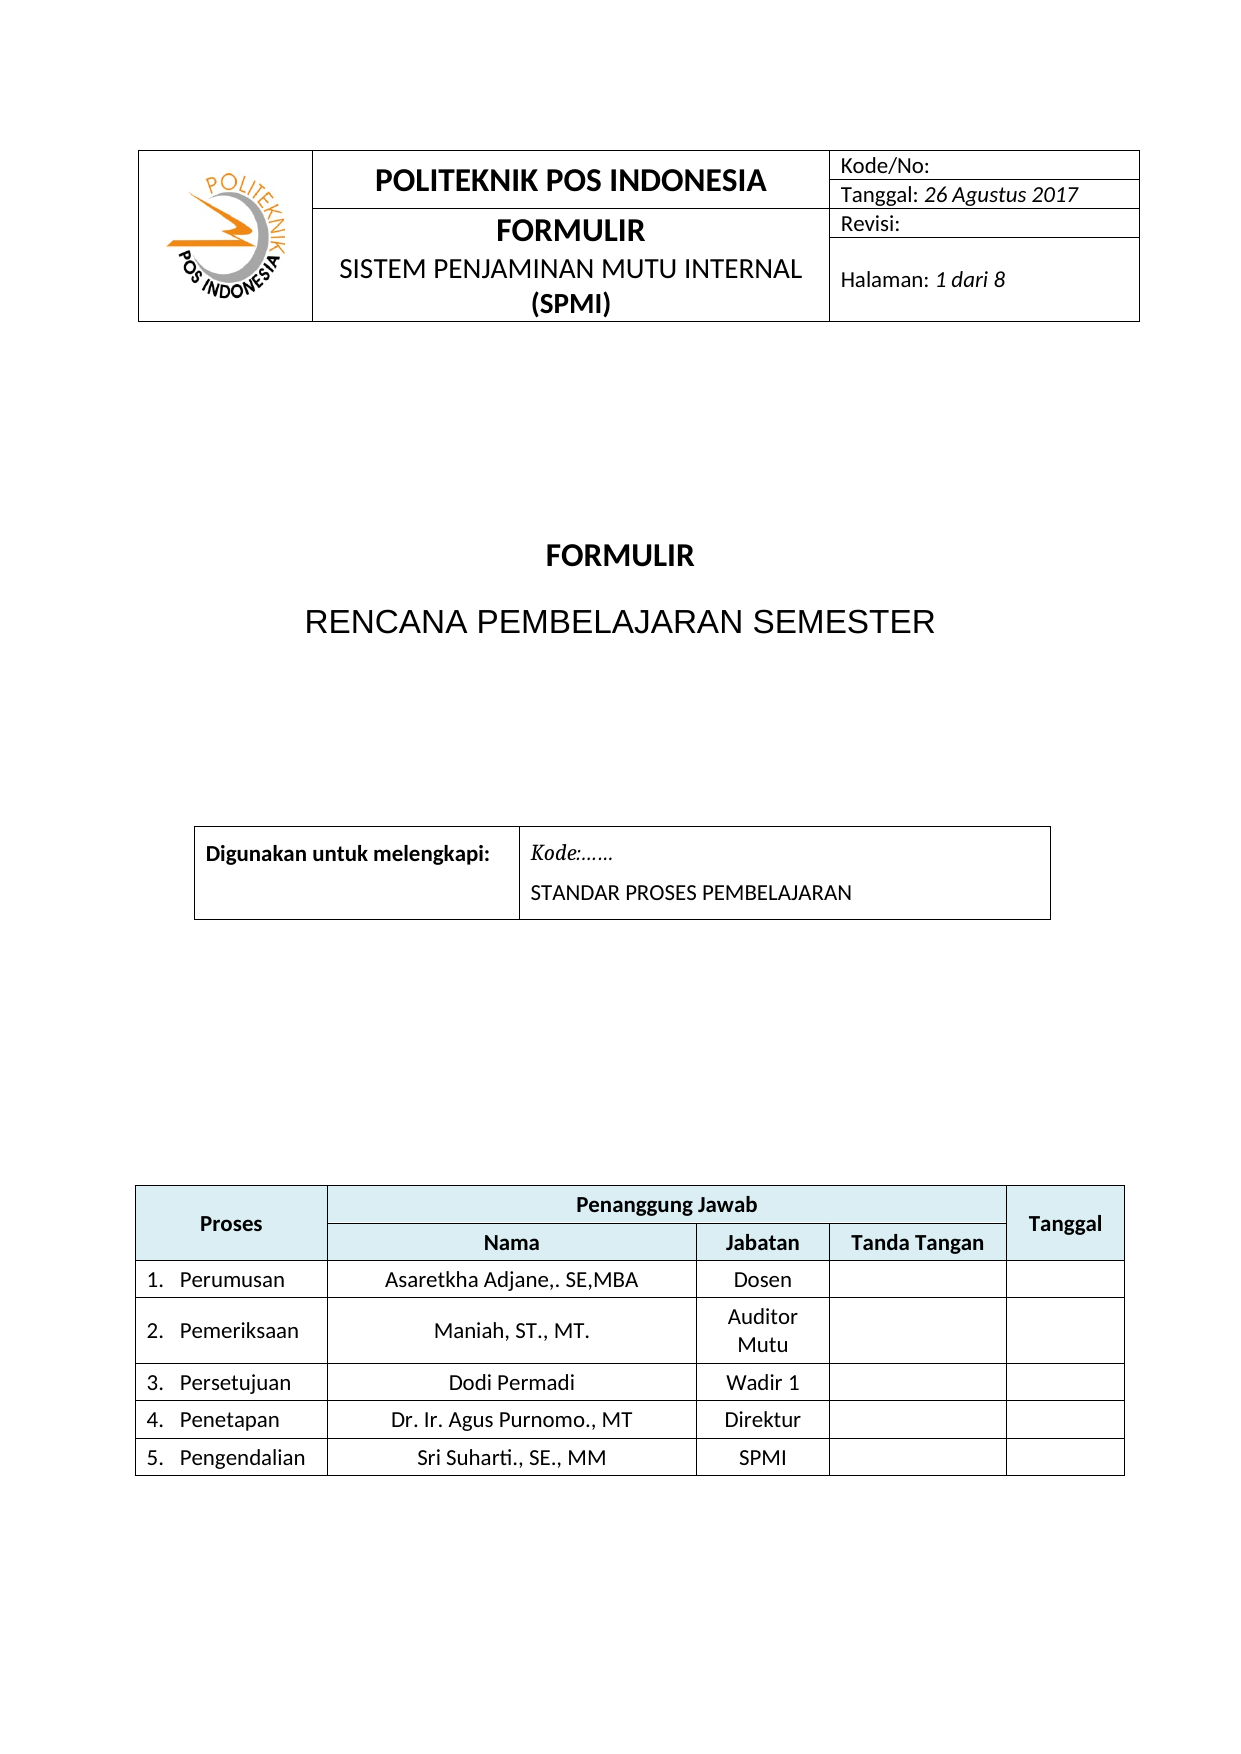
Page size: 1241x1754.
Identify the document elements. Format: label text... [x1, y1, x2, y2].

table_cell Perumusan [136, 1261, 327, 1297]
table_cell FORMULIR SISTEM PENJAMINAN MUTU INTERNAL (SPMI) [313, 209, 829, 321]
table_header Tanggal [1007, 1186, 1124, 1260]
text RENCANA PEMBELAJARAN SEMESTER [150, 602, 1090, 640]
table_cell Pemeriksaan [136, 1298, 327, 1363]
table_cell Sri Suharti., SE., MM [328, 1439, 696, 1475]
table_cell SPMI [697, 1439, 829, 1475]
table_cell Pengendalian [136, 1439, 327, 1475]
table_cell Nama [328, 1224, 696, 1260]
table_header Kode/No: [830, 151, 1139, 179]
table_header Penanggung Jawab [328, 1186, 1006, 1222]
table_cell Penetapan [136, 1401, 327, 1437]
text FORMULIR [150, 534, 1090, 575]
table_cell Revisi: [830, 209, 1139, 237]
table_cell [830, 1439, 1006, 1475]
table_cell [830, 1401, 1006, 1437]
table_cell [1007, 1364, 1124, 1400]
table_cell Direktur [697, 1401, 829, 1437]
table_header Proses [136, 1186, 327, 1260]
table_cell [830, 1261, 1006, 1297]
table_cell Jabatan [697, 1224, 829, 1260]
table_cell [1007, 1439, 1124, 1475]
table_header POLITEKNIK POS INDONESIA [313, 151, 829, 208]
table_cell Tanda Tangan [830, 1224, 1006, 1260]
table_cell Tanggal: 26 Agustus 2017 [830, 180, 1139, 208]
table_cell Maniah, ST., MT. [328, 1298, 696, 1363]
table_cell Asaretkha Adjane,. SE,MBA [328, 1261, 696, 1297]
table_header [139, 151, 312, 321]
table_cell Dodi Permadi [328, 1364, 696, 1400]
picture [166, 173, 285, 299]
table_header Digunakan untuk melengkapi: [195, 827, 519, 919]
table_cell Dr. Ir. Agus Purnomo., MT [328, 1401, 696, 1437]
table_cell [1007, 1298, 1124, 1363]
table_cell Persetujuan [136, 1364, 327, 1400]
table_cell [1007, 1401, 1124, 1437]
table_cell Halaman: 1 dari 8 [830, 238, 1139, 321]
table_cell Auditor Mutu [697, 1298, 829, 1363]
table_cell [1007, 1261, 1124, 1297]
table_cell Wadir 1 [697, 1364, 829, 1400]
table_cell [830, 1364, 1006, 1400]
table_header Kode:…… STANDAR PROSES PEMBELAJARAN [520, 827, 1050, 919]
table_cell [830, 1298, 1006, 1363]
table_cell Dosen [697, 1261, 829, 1297]
